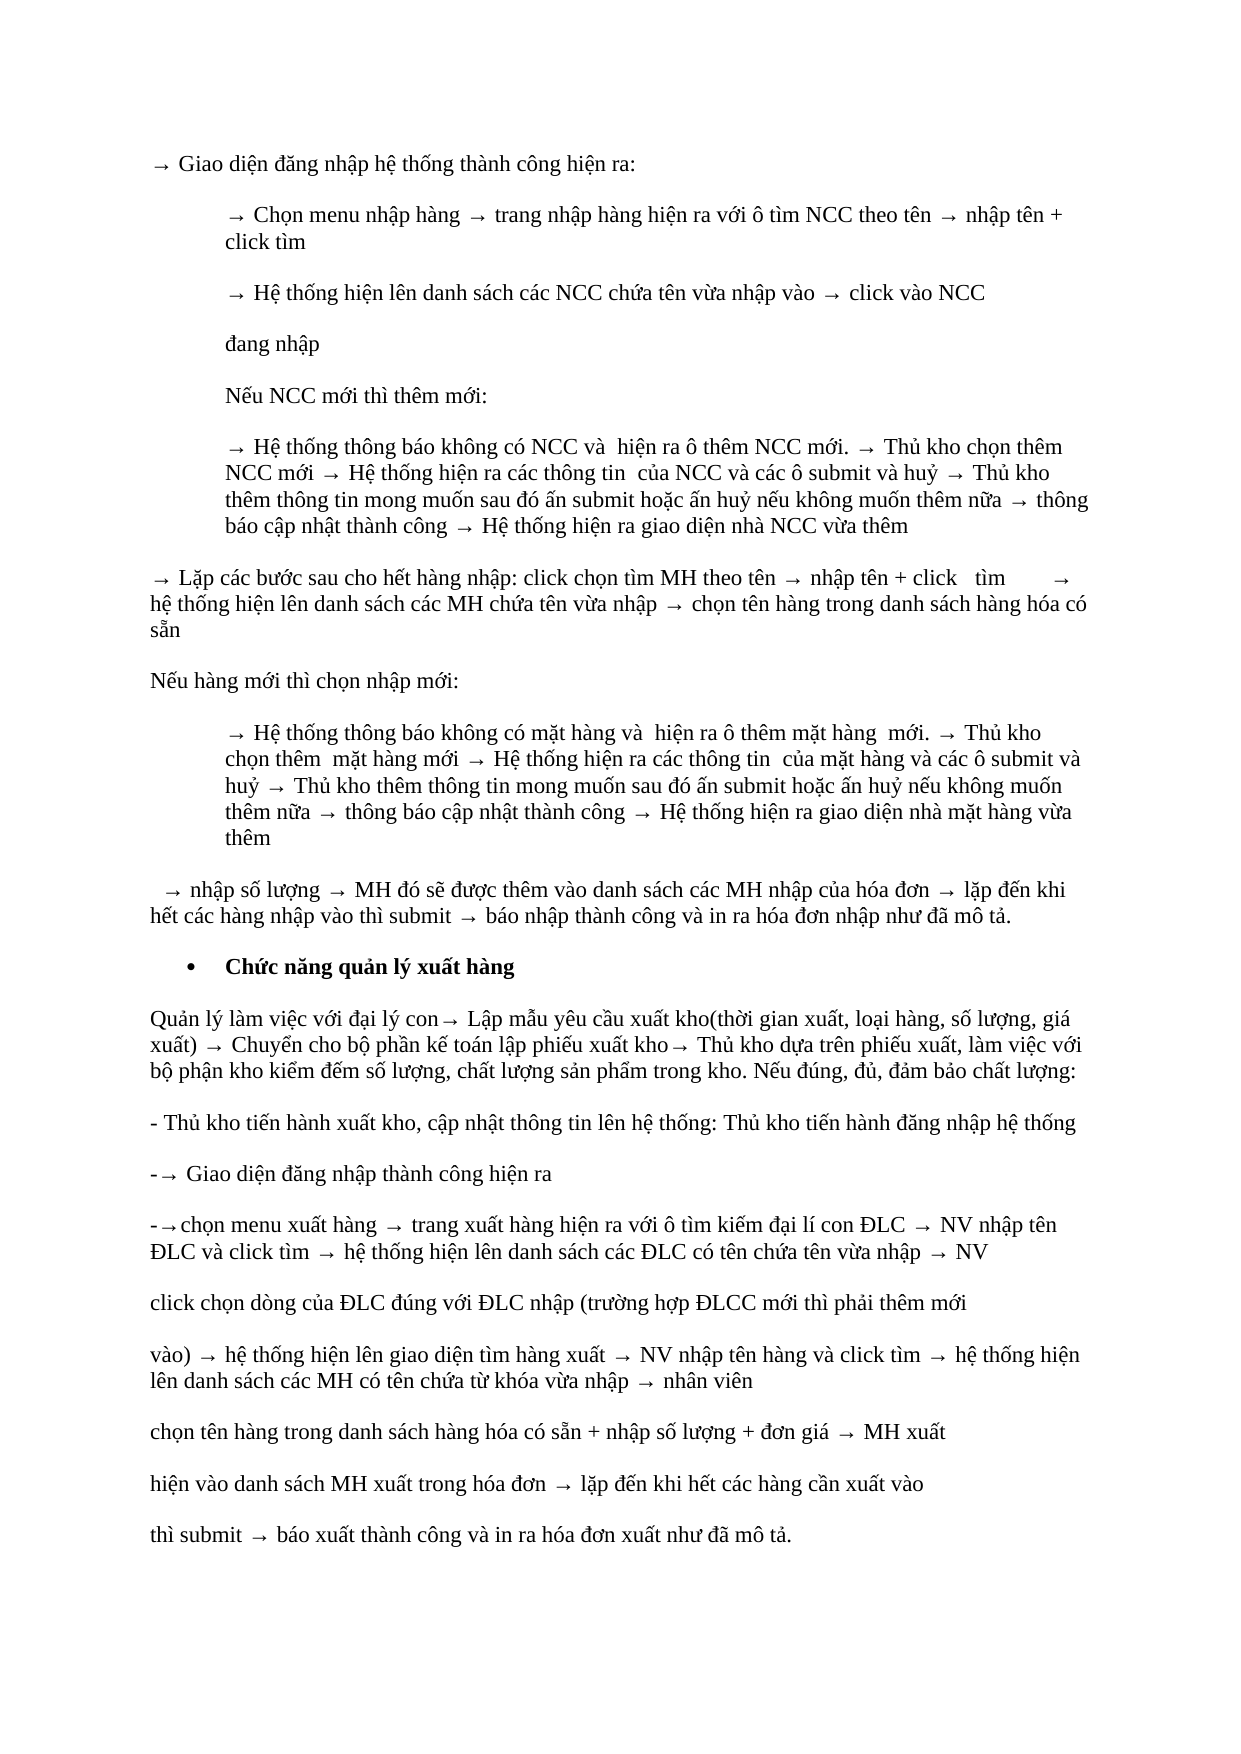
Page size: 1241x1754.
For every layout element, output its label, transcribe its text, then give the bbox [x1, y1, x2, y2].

text → Hệ thống thông báo không có NCC và hiện ra ô thêm NCC mới. → Thủ kho chọn thêm NCC mới → Hệ thống hiện ra các thông tin của NCC và các ô submit và huỷ → Thủ kho thêm thông tin mong muốn sau đó ấn submit hoặc ấn huỷ nếu không muốn thêm nữa → thông báo cập nhật thành công → Hệ thống hiện ra giao diện nhà NCC vừa thêm [225, 433, 1090, 538]
text hiện vào danh sách MH xuất trong hóa đơn → lặp đến khi hết các hàng cần xuất vào [150, 1470, 1090, 1496]
text -→ Giao diện đăng nhập thành công hiện ra [150, 1160, 1090, 1187]
text - Thủ kho tiến hành xuất kho, cập nhật thông tin lên hệ thống: Thủ kho tiến hành đăng nhập hệ thống [150, 1109, 1090, 1135]
text → Hệ thống hiện lên danh sách các NCC chứa tên vừa nhập vào → click vào NCC [150, 279, 1090, 305]
text Nếu hàng mới thì chọn nhập mới: [150, 668, 1090, 694]
text chọn tên hàng trong danh sách hàng hóa có sẵn + nhập số lượng + đơn giá → MH xuất [150, 1418, 1090, 1445]
text → Hệ thống thông báo không có mặt hàng và hiện ra ô thêm mặt hàng mới. → Thủ kho chọn thêm mặt hàng mới → Hệ thống hiện ra các thông tin của mặt hàng và các ô submit và huỷ → Thủ kho thêm thông tin mong muốn sau đó ấn submit hoặc ấn huỷ nếu không muốn thêm nữa → thông báo cập nhật thành công → Hệ thống hiện ra giao diện nhà mặt hàng vừa thêm [225, 719, 1090, 851]
text vào) → hệ thống hiện lên giao diện tìm hàng xuất → NV nhập tên hàng và click tìm → hệ thống hiện lên danh sách các MH có tên chứa từ khóa vừa nhập → nhân viên [150, 1341, 1090, 1393]
text đang nhập [150, 330, 1090, 357]
text → Giao diện đăng nhập hệ thống thành công hiện ra: [150, 150, 1090, 176]
text click chọn dòng của ĐLC đúng với ĐLC nhập (trường hợp ĐLCC mới thì phải thêm mới [150, 1289, 1090, 1316]
list Chức năng quản lý xuất hàng [187, 953, 1090, 980]
text Quản lý làm việc với đại lý con→ Lập mẫu yêu cầu xuất kho(thời gian xuất, loại hàng, số lượng, giá xuất) → Chuyển cho bộ phần kế toán lập phiếu xuất kho→ Thủ kho dựa trên phiếu xuất, làm việc với bộ phận kho kiểm đếm số lượng, chất lượng sản phẩm trong kho. Nếu đúng, đủ, đảm bảo chất lượng: [150, 1005, 1090, 1084]
text thì submit → báo xuất thành công và in ra hóa đơn xuất như đã mô tả. [150, 1521, 1090, 1547]
text Nếu NCC mới thì thêm mới: [150, 382, 1090, 408]
text → Chọn menu nhập hàng → trang nhập hàng hiện ra với ô tìm NCC theo tên → nhập tên + click tìm [150, 201, 1090, 254]
text → nhập số lượng → MH đó sẽ được thêm vào danh sách các MH nhập của hóa đơn → lặp đến khi hết các hàng nhập vào thì submit → báo nhập thành công và in ra hóa đơn nhập như đã mô tả. [150, 876, 1090, 928]
text -→chọn menu xuất hàng → trang xuất hàng hiện ra với ô tìm kiếm đại lí con ĐLC → NV nhập tên ĐLC và click tìm → hệ thống hiện lên danh sách các ĐLC có tên chứa tên vừa nhập → NV [150, 1212, 1090, 1264]
text → Lặp các bước sau cho hết hàng nhập: click chọn tìm MH theo tên → nhập tên + click tìm → hệ thống hiện lên danh sách các MH chứa tên vừa nhập → chọn tên hàng trong danh sách hàng hóa có sẵn [150, 563, 1090, 643]
